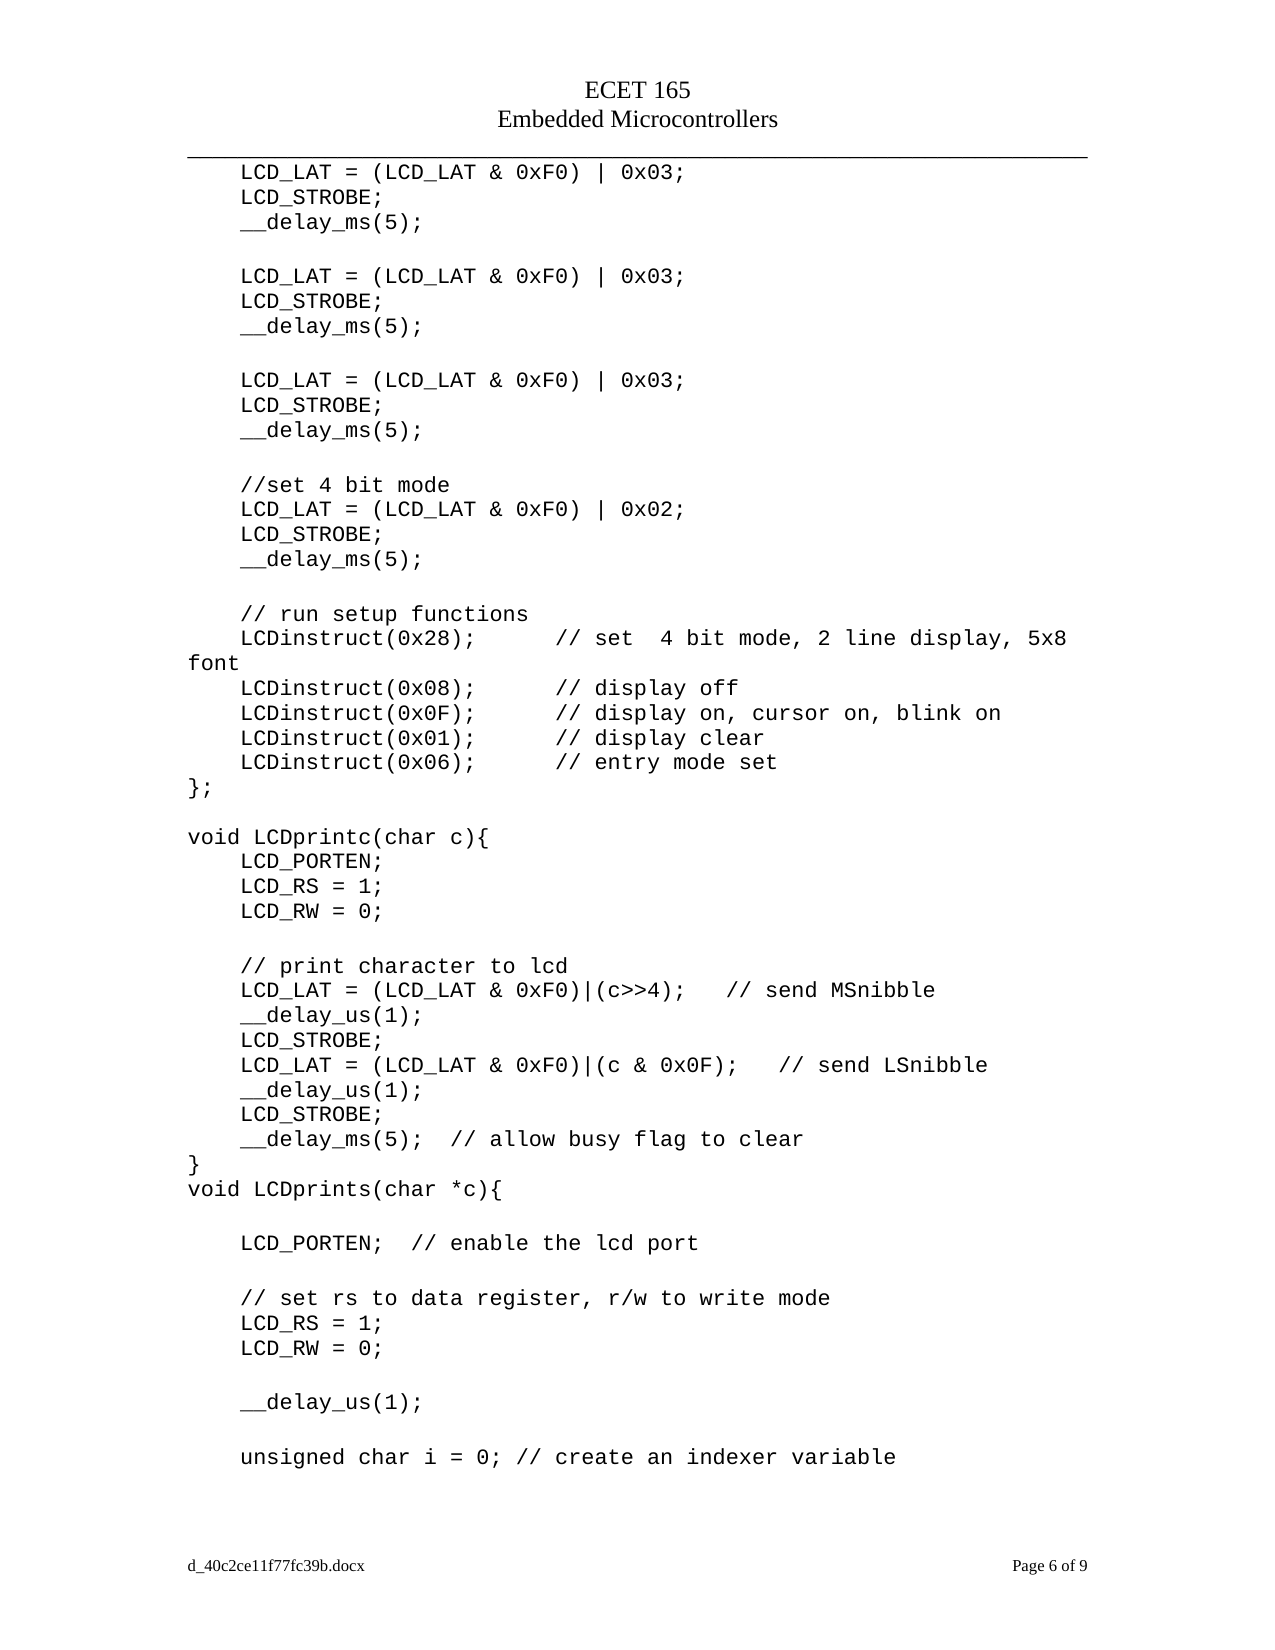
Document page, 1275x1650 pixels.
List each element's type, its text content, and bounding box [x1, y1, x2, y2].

text void LCDprints(char *c){ [187, 1178, 1087, 1203]
text __delay_us(1); [187, 1079, 1087, 1103]
text __delay_ms(5); [187, 211, 1087, 236]
text unsigned char i = 0; // create an indexer variable [187, 1446, 1087, 1471]
text LCD_RW = 0; [187, 1337, 1087, 1361]
text LCD_LAT = (LCD_LAT & 0xF0) | 0x03; [187, 161, 1087, 186]
text // run setup functions [187, 603, 1087, 627]
text LCDinstruct(0x08); // display off [187, 677, 1087, 702]
text LCDinstruct(0x0F); // display on, cursor on, blink on [187, 702, 1087, 727]
text // print character to lcd [187, 955, 1087, 979]
text __delay_ms(5); // allow busy flag to clear [187, 1128, 1087, 1153]
text LCD_RS = 1; [187, 875, 1087, 900]
text LCD_STROBE; [187, 394, 1087, 419]
text LCDinstruct(0x28); // set 4 bit mode, 2 line display, 5x8 font [187, 627, 1087, 677]
text void LCDprintc(char c){ [187, 826, 1087, 851]
text LCD_PORTEN; // enable the lcd port [187, 1232, 1087, 1257]
text // set rs to data register, r/w to write mode [187, 1287, 1087, 1312]
text LCD_PORTEN; [187, 851, 1087, 875]
text LCD_LAT = (LCD_LAT & 0xF0) | 0x03; [187, 369, 1087, 394]
text __delay_ms(5); [187, 548, 1087, 573]
text LCD_STROBE; [187, 523, 1087, 548]
text LCD_LAT = (LCD_LAT & 0xF0) | 0x02; [187, 498, 1087, 523]
text LCD_LAT = (LCD_LAT & 0xF0)|(c>>4); // send MSnibble [187, 979, 1087, 1004]
text LCDinstruct(0x06); // entry mode set [187, 751, 1087, 776]
text LCD_RS = 1; [187, 1312, 1087, 1337]
text LCD_STROBE; [187, 1103, 1087, 1128]
text //set 4 bit mode [187, 474, 1087, 498]
text LCD_STROBE; [187, 290, 1087, 315]
text __delay_ms(5); [187, 315, 1087, 340]
text } [187, 1153, 1087, 1178]
text }; [187, 776, 1087, 801]
text LCD_LAT = (LCD_LAT & 0xF0)|(c & 0x0F); // send LSnibble [187, 1054, 1087, 1079]
text __delay_us(1); [187, 1391, 1087, 1416]
text LCDinstruct(0x01); // display clear [187, 727, 1087, 751]
text LCD_LAT = (LCD_LAT & 0xF0) | 0x03; [187, 265, 1087, 290]
text __delay_ms(5); [187, 419, 1087, 444]
text LCD_STROBE; [187, 186, 1087, 211]
text LCD_RW = 0; [187, 900, 1087, 925]
text __delay_us(1); [187, 1004, 1087, 1029]
text LCD_STROBE; [187, 1029, 1087, 1054]
